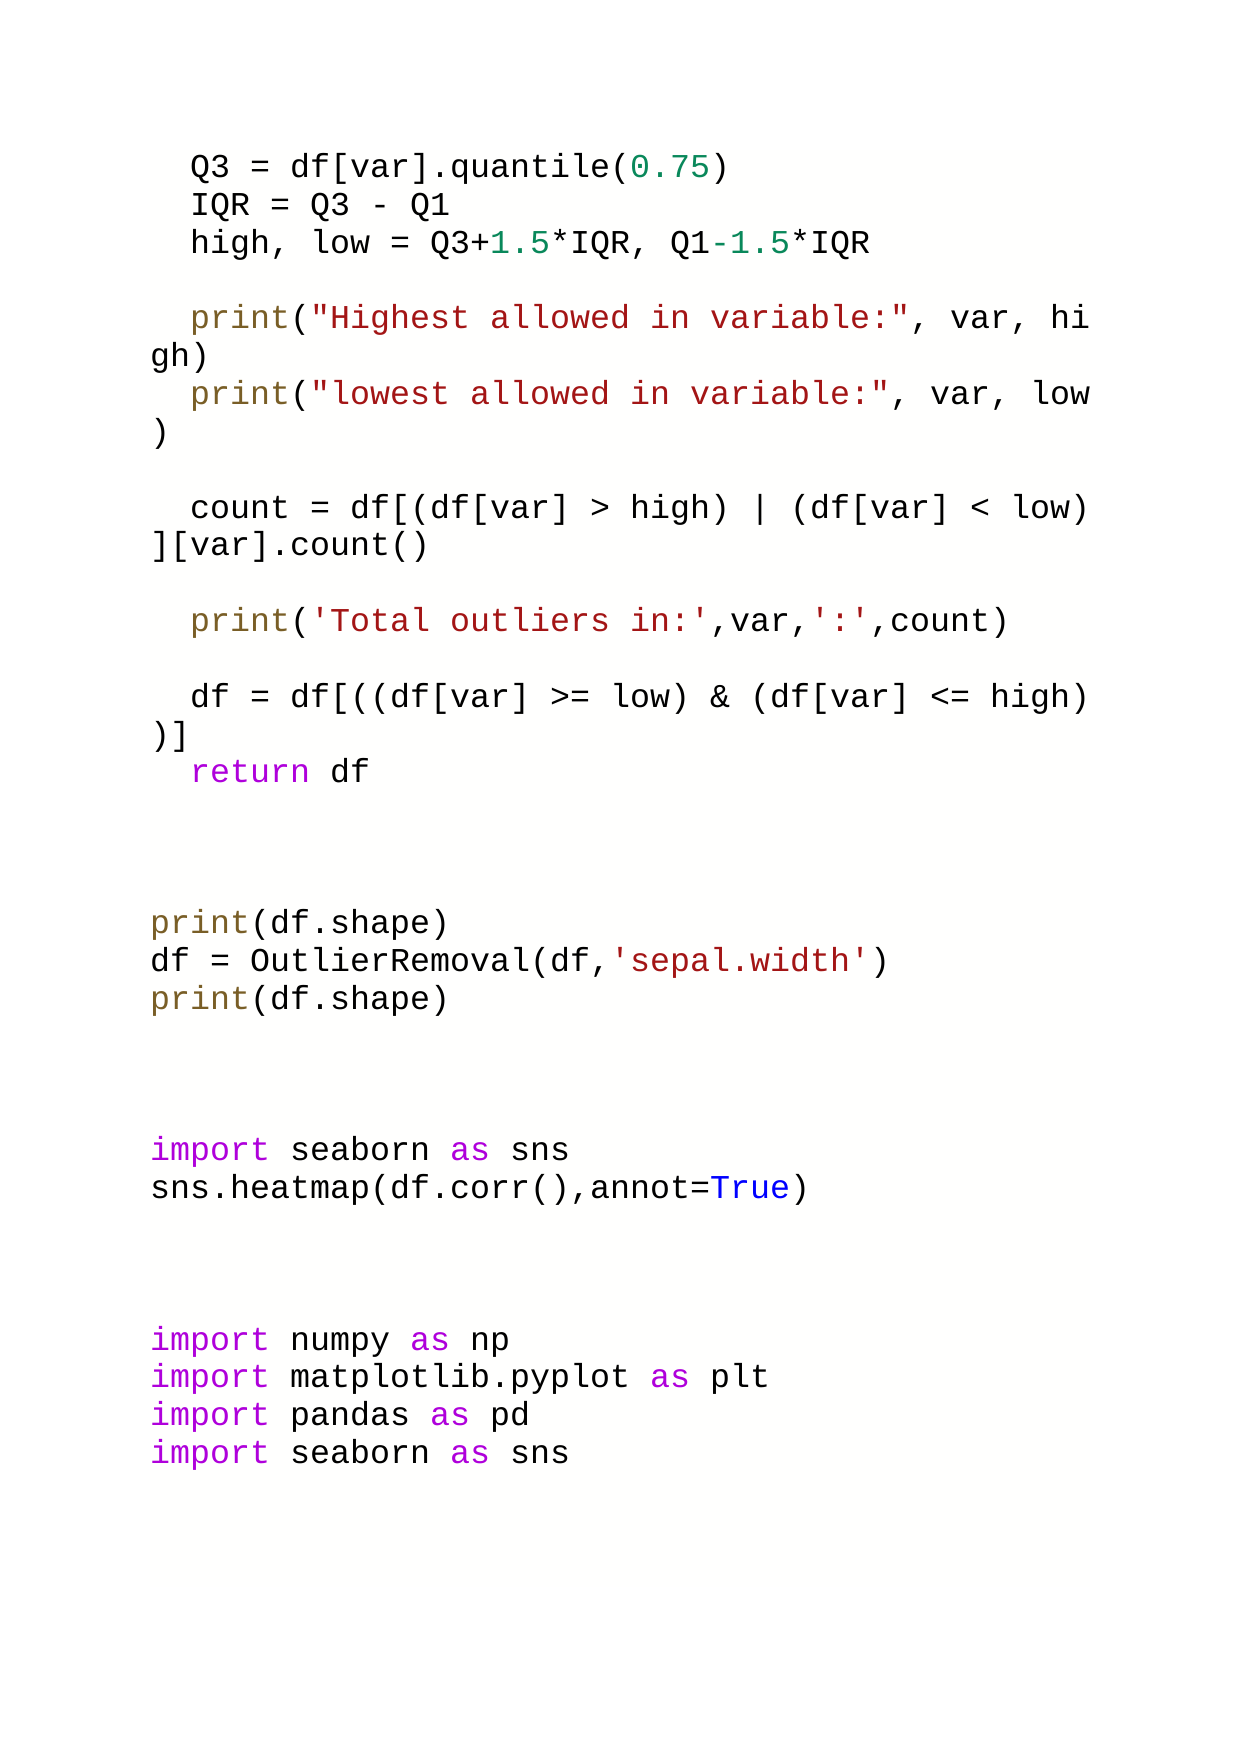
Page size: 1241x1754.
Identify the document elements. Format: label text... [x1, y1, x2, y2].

text import seaborn as sns [150, 1133, 1090, 1171]
text import numpy as np [150, 1322, 1090, 1360]
text sns.heatmap(df.corr(),annot=True) [150, 1171, 1090, 1209]
text import matplotlib.pyplot as plt [150, 1360, 1090, 1398]
text Q3 = df[var].quantile(0.75) [150, 150, 1090, 188]
text df = df[((df[var] >= low) & (df[var] <= high))] [150, 679, 1090, 755]
text df = OutlierRemoval(df,'sepal.width') [150, 944, 1090, 982]
text print(df.shape) [150, 982, 1090, 1020]
text import seaborn as sns [150, 1436, 1090, 1473]
text high, low = Q3+1.5*IQR, Q1-1.5*IQR [150, 226, 1090, 263]
text return df [150, 755, 1090, 793]
text count = df[(df[var] > high) | (df[var] < low)][var].count() [150, 490, 1090, 566]
text import pandas as pd [150, 1398, 1090, 1436]
text print(df.shape) [150, 906, 1090, 944]
text print("lowest allowed in variable:", var, low) [150, 377, 1090, 452]
text print('Total outliers in:',var,':',count) [150, 604, 1090, 642]
text print("Highest allowed in variable:", var, high) [150, 301, 1090, 377]
text IQR = Q3 - Q1 [150, 188, 1090, 226]
